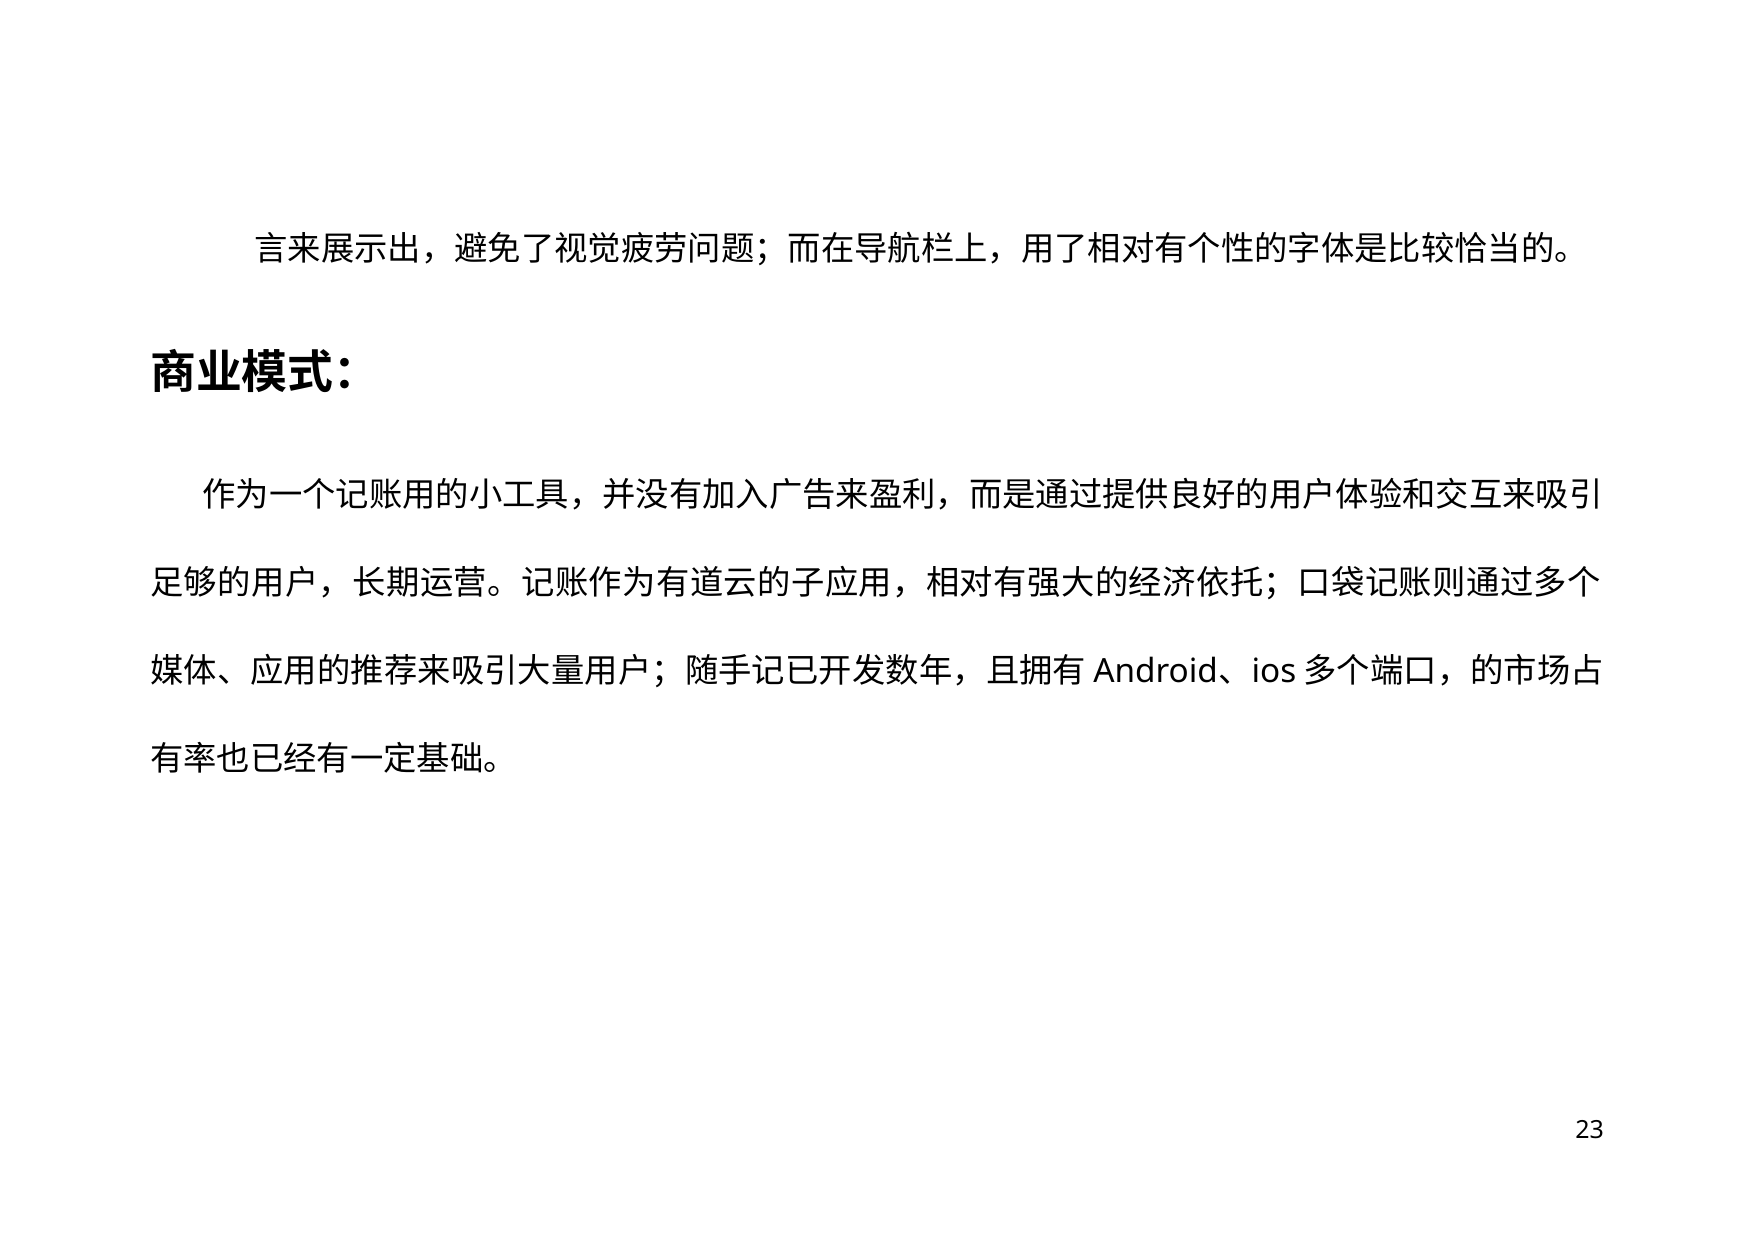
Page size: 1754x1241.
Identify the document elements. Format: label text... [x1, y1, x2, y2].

text 作为一个记账用的小工具，并没有加入广告来盈利，而是通过提供良好的用户体验和交互来吸引足够的用户，长期运营。记账作为有道云的子应用，相对有强大的经济依托；口袋记账则通过多个媒体、应用的推荐来吸引大量用户；随手记已开发数年，且拥有Android、ios多个端口，的市场占有率也已经有一定基础。 [150, 447, 1604, 800]
subtitle 商业模式： [150, 325, 1604, 413]
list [217, 201, 1604, 289]
